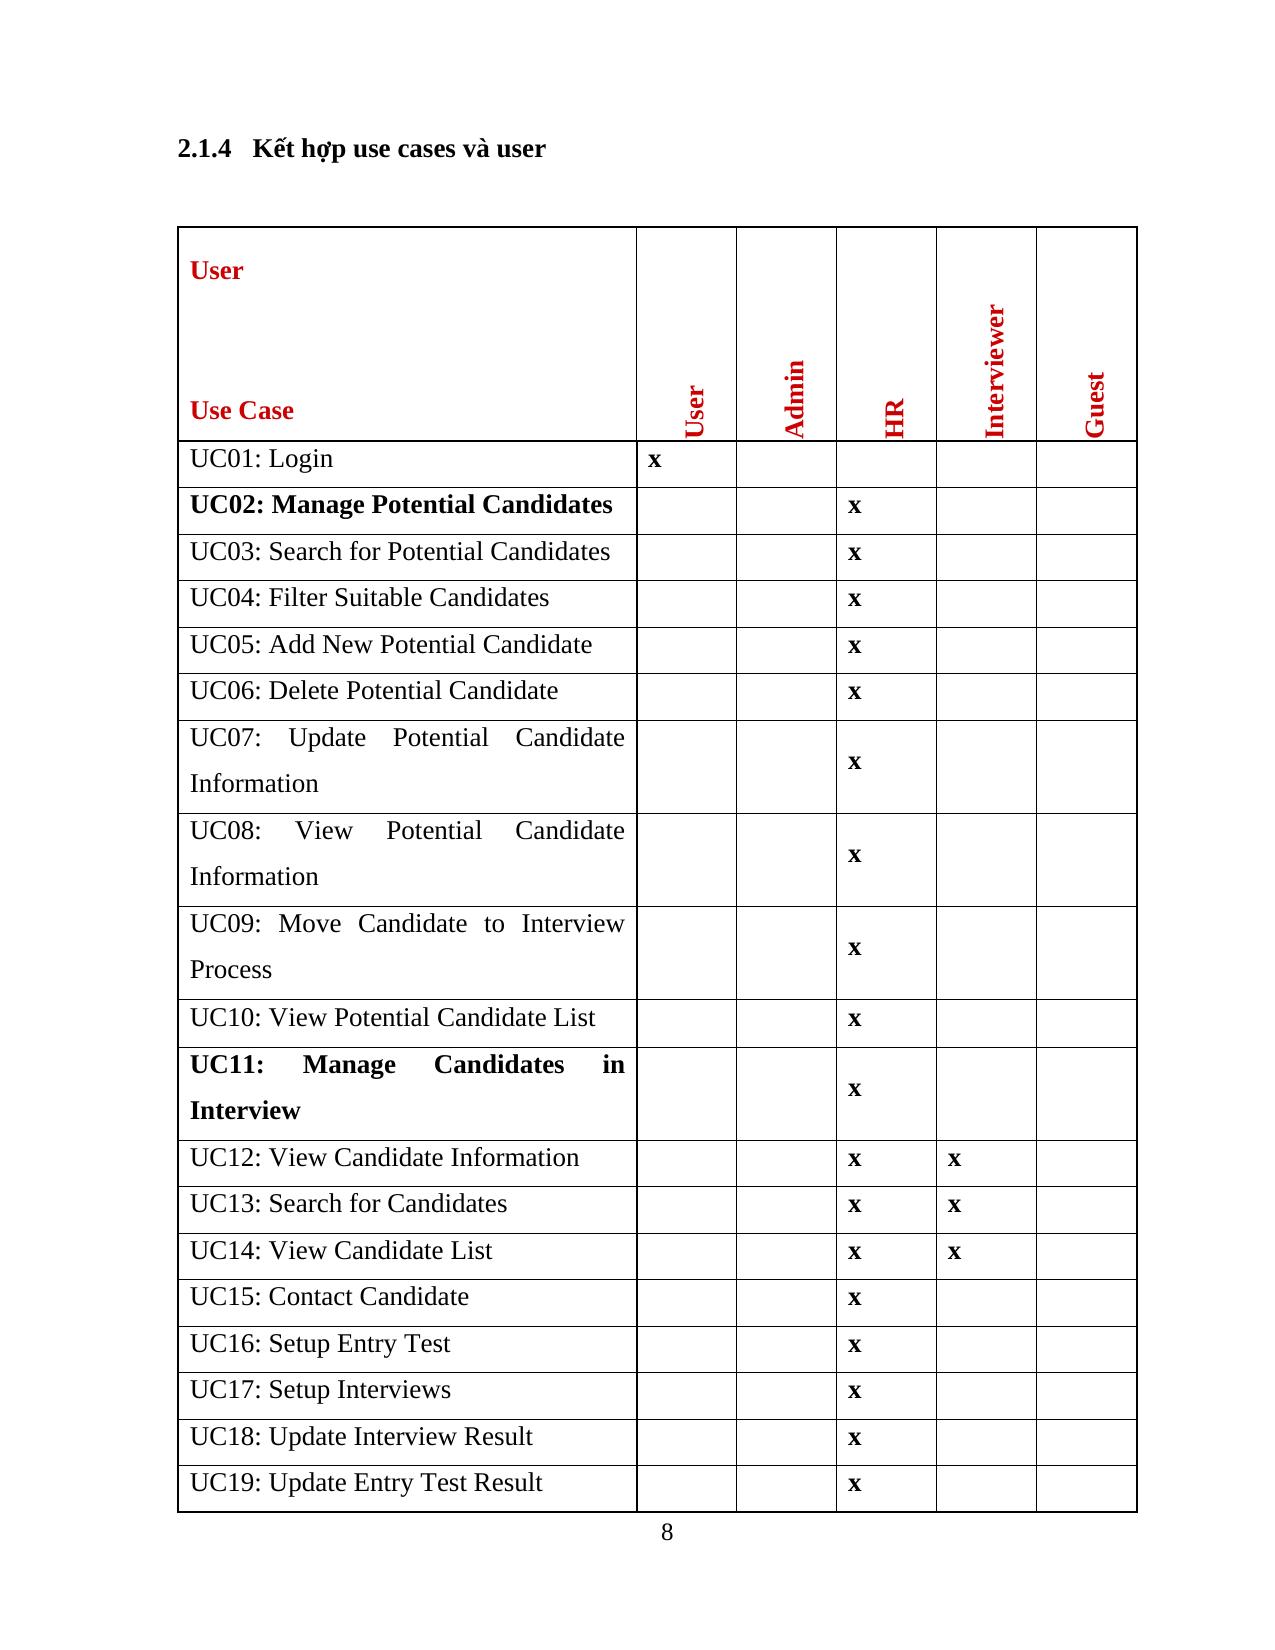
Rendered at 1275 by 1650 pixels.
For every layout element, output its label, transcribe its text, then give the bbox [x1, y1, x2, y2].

table_cell x [837, 1187, 936, 1233]
table_cell [737, 628, 836, 673]
table_cell UC07: Update Potential Candidate Information [179, 721, 636, 813]
table_cell x [837, 488, 936, 534]
table_cell x [837, 535, 936, 580]
table_cell [937, 488, 1036, 534]
table_header User [637, 228, 736, 440]
table_cell [638, 1420, 736, 1465]
table_cell UC10: View Potential Candidate List [179, 1000, 636, 1047]
table_cell x [937, 1187, 1036, 1233]
table_cell [837, 442, 936, 487]
table_cell [737, 1420, 836, 1465]
table_cell [1037, 1327, 1136, 1372]
table_cell UC01: Login [179, 442, 636, 487]
table_cell [1037, 1048, 1136, 1140]
table_cell [1037, 1234, 1136, 1279]
table_cell UC19: Update Entry Test Result [179, 1466, 636, 1511]
table_cell x [837, 721, 936, 813]
table_cell UC02: Manage Potential Candidates [179, 488, 636, 534]
table_cell [737, 581, 836, 627]
table_cell UC08: View Potential Candidate Information [179, 814, 636, 906]
table_cell [1037, 442, 1136, 487]
subtitle Kết hợp use cases và user [177, 132, 1157, 164]
table_cell [737, 1048, 836, 1140]
table_cell [1037, 535, 1136, 580]
table_cell [937, 628, 1036, 673]
table_cell UC18: Update Interview Result [179, 1420, 636, 1465]
table_cell [638, 814, 736, 906]
table_cell [1037, 1373, 1136, 1418]
table_cell UC04: Filter Suitable Candidates [179, 581, 636, 627]
table_cell [737, 1466, 836, 1511]
table_cell [737, 488, 836, 534]
table_cell [1037, 581, 1136, 627]
table_cell UC14: View Candidate List [179, 1234, 636, 1279]
table_cell [737, 1373, 836, 1418]
table_cell x [837, 907, 936, 999]
table_cell [638, 1187, 736, 1233]
table_cell [1037, 1187, 1136, 1233]
table_cell x [837, 674, 936, 719]
table_cell [737, 1141, 836, 1186]
table_cell [638, 1327, 736, 1372]
table_cell UC09: Move Candidate to Interview Process [179, 907, 636, 999]
table_cell x [837, 1000, 936, 1047]
table_cell [937, 1048, 1036, 1140]
table_cell [1037, 628, 1136, 673]
table_cell [638, 1373, 736, 1418]
table_cell [638, 488, 736, 534]
table_cell [937, 1000, 1036, 1047]
table_cell [638, 674, 736, 719]
table_cell UC12: View Candidate Information [179, 1141, 636, 1186]
table_cell [937, 814, 1036, 906]
table_cell [937, 1280, 1036, 1326]
table_cell [1037, 1280, 1136, 1326]
table_cell [638, 1234, 736, 1279]
table_cell [1037, 488, 1136, 534]
table_cell [638, 1466, 736, 1511]
table_cell [937, 442, 1036, 487]
table_cell [1037, 1466, 1136, 1511]
table_cell x [837, 1373, 936, 1418]
table_cell [638, 1141, 736, 1186]
table_cell [937, 1373, 1036, 1418]
table_cell [1037, 721, 1136, 813]
table_cell [737, 1327, 836, 1372]
table_cell [1037, 1141, 1136, 1186]
table_cell [638, 1048, 736, 1140]
table_cell UC15: Contact Candidate [179, 1280, 636, 1326]
table_cell [638, 581, 736, 627]
table_cell x [837, 1420, 936, 1465]
table_cell x [837, 581, 936, 627]
table_cell [638, 535, 736, 580]
table_cell x [837, 1280, 936, 1326]
table_cell x [837, 1048, 936, 1140]
table_cell [737, 814, 836, 906]
table_cell [937, 1420, 1036, 1465]
table_cell UC03: Search for Potential Candidates [179, 535, 636, 580]
table_cell [638, 721, 736, 813]
table_cell x [837, 1234, 936, 1279]
table_cell x [837, 814, 936, 906]
table_cell [937, 674, 1036, 719]
table_header Admin [737, 228, 836, 440]
table_cell [737, 1234, 836, 1279]
table_cell [737, 907, 836, 999]
table_cell [1037, 1420, 1136, 1465]
table_header User Use Case [179, 228, 636, 440]
table_cell x [837, 628, 936, 673]
table_cell [638, 1000, 736, 1047]
table_cell x [837, 1141, 936, 1186]
table_cell [937, 535, 1036, 580]
table_cell [1037, 814, 1136, 906]
table_cell [737, 1280, 836, 1326]
table_cell [737, 442, 836, 487]
table_cell [937, 721, 1036, 813]
table_cell UC13: Search for Candidates [179, 1187, 636, 1233]
table_cell [737, 674, 836, 719]
table_cell [737, 721, 836, 813]
table_cell UC05: Add New Potential Candidate [179, 628, 636, 673]
table_cell [737, 1187, 836, 1233]
table_header HR [837, 228, 936, 440]
table_header Guest [1037, 228, 1136, 440]
table_cell UC17: Setup Interviews [179, 1373, 636, 1418]
table_cell [937, 581, 1036, 627]
table_cell [638, 628, 736, 673]
table_cell [737, 1000, 836, 1047]
table_cell [937, 907, 1036, 999]
table_cell x [638, 442, 736, 487]
table_cell UC16: Setup Entry Test [179, 1327, 636, 1372]
table_cell [737, 535, 836, 580]
table_cell [1037, 1000, 1136, 1047]
table_cell [937, 1466, 1036, 1511]
table_cell [1037, 907, 1136, 999]
table_cell x [837, 1327, 936, 1372]
table_cell [638, 907, 736, 999]
table_cell x [837, 1466, 936, 1511]
table_cell [937, 1327, 1036, 1372]
table_cell [1037, 674, 1136, 719]
table_header Interviewer [937, 228, 1036, 440]
table_cell [638, 1280, 736, 1326]
table_cell UC11: Manage Candidates in Interview [179, 1048, 636, 1140]
table_cell UC06: Delete Potential Candidate [179, 674, 636, 719]
table_cell x [937, 1141, 1036, 1186]
table_cell x [937, 1234, 1036, 1279]
